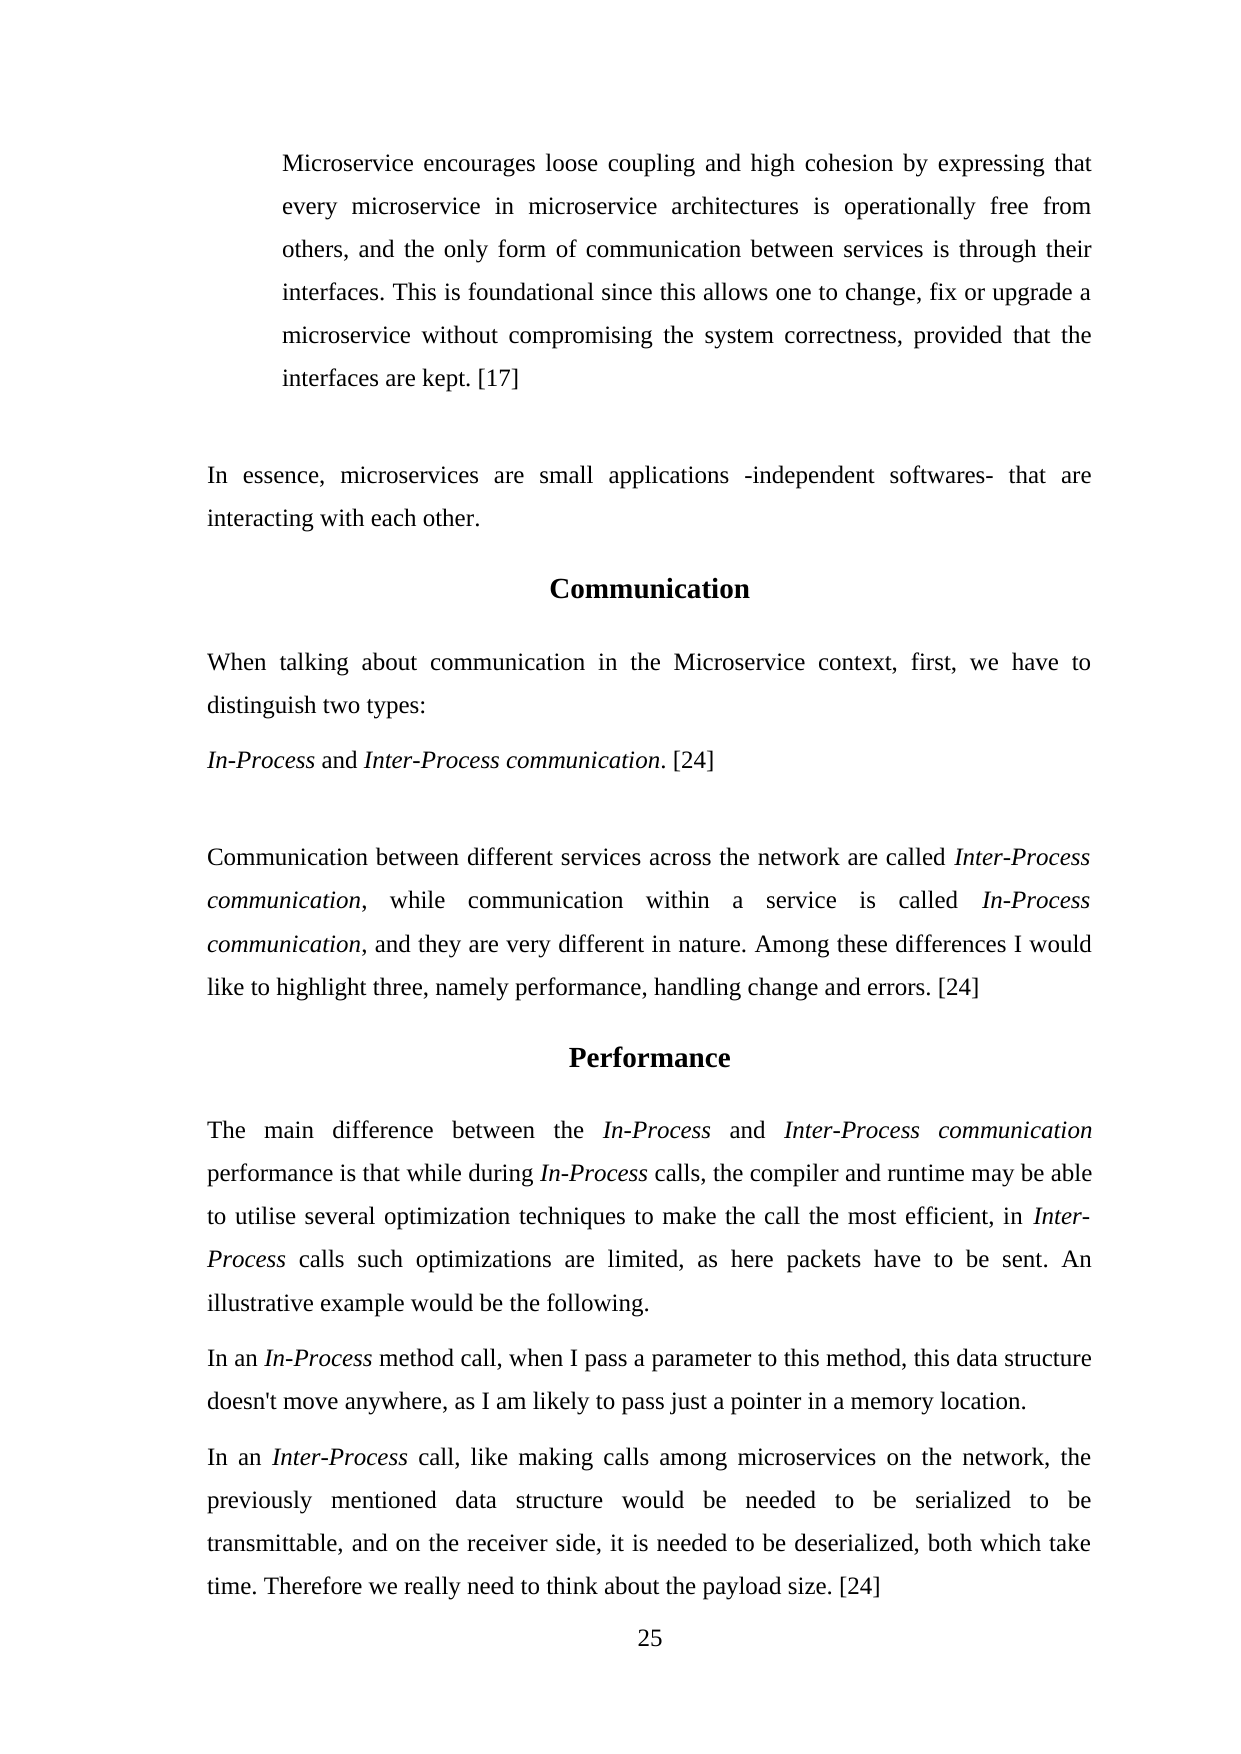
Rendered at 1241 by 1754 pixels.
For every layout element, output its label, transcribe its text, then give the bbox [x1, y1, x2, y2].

text The main difference between the In-Process and Inter-Process communication performance is that while during In-Process calls, the compiler and runtime may be able to utilise several optimization techniques to make the call the most efficient, in Inter-Process calls such optimizations are limited, as here packets have to be sent. An illustrative example would be the following. [207, 1115, 1092, 1316]
subtitle Performance [207, 1040, 1092, 1073]
text In essence, microservices are small applications -independent softwares- that are interacting with each other. [207, 460, 1092, 532]
text Communication between different services across the network are called Inter-Process communication, while communication within a service is called In-Process communication, and they are very different in nature. Among these differences I would like to highlight three, namely performance, handling change and errors. [24] [207, 842, 1092, 1001]
list Microservice encourages loose coupling and high cohesion by expressing that every microservice in microservice architectures is operationally free from others, and the only form of communication between services is through their interfaces. This is foundational since this allows one to change, fix or upgrade a microservice without compromising the system correctness, provided that the interfaces are kept. [17] [282, 148, 1092, 392]
subtitle Communication [207, 571, 1092, 605]
text In an Inter-Process call, like making calls among microservices on the network, the previously mentioned data structure would be needed to be serialized to be transmittable, and on the receiver side, it is needed to be deserialized, both which take time. Therefore we really need to think about the payload size. [24] [207, 1442, 1092, 1600]
text In an In-Process method call, when I pass a parameter to this method, this data structure doesn't move anywhere, as I am likely to pass just a pointer in a memory location. [207, 1343, 1092, 1415]
text In-Process and Inter-Process communication. [24] [207, 746, 1092, 774]
text When talking about communication in the Microservice context, first, we have to distinguish two types: [207, 647, 1092, 719]
